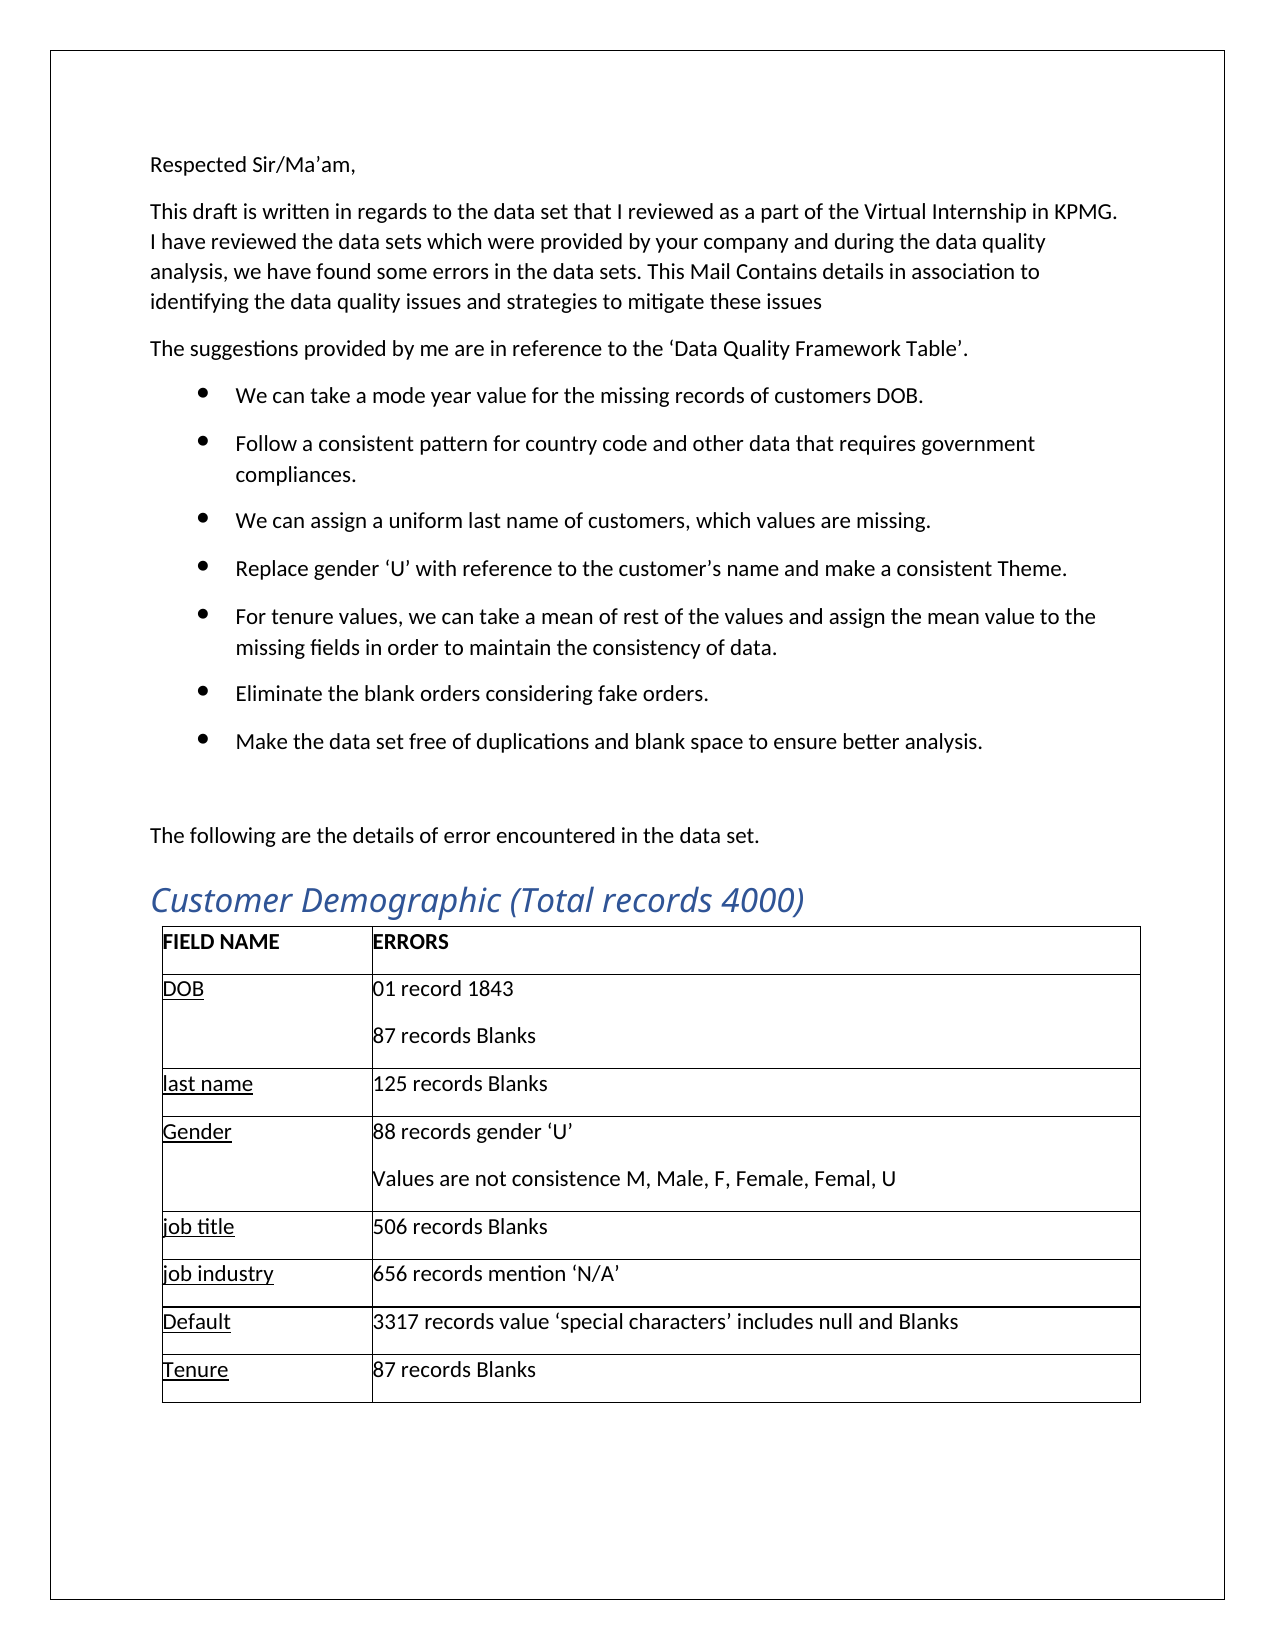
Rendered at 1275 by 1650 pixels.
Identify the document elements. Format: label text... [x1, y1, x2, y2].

list We can take a mode year value for the missing records of customers DOB. [198, 381, 1125, 410]
list Eliminate the blank orders considering fake orders. [198, 679, 1125, 708]
table_cell 88 records gender ‘U’ Values are not consistence M, Male, F, Female, Femal, U [373, 1117, 1140, 1211]
text Respected Sir/Ma’am, [150, 150, 1125, 178]
table_cell Tenure [163, 1355, 372, 1402]
table_header FIELD NAME [163, 927, 372, 973]
text The following are the details of error encountered in the data set. [150, 822, 1125, 849]
table_cell job title [163, 1212, 372, 1258]
list Make the data set free of duplications and blank space to ensure better analysis. [198, 727, 1125, 756]
table_cell DOB [163, 975, 372, 1068]
subtitle Customer Demographic (Total records 4000) [150, 877, 1125, 922]
table_cell Gender [163, 1117, 372, 1211]
table_cell 506 records Blanks [373, 1212, 1140, 1258]
table_cell job industry [163, 1260, 372, 1306]
table_cell 87 records Blanks [373, 1355, 1140, 1402]
table_cell Default [163, 1308, 372, 1354]
table_header ERRORS [373, 927, 1140, 973]
table_cell last name [163, 1069, 372, 1116]
table_cell 3317 records value ‘special characters’ includes null and Blanks [373, 1308, 1140, 1354]
text The suggestions provided by me are in reference to the ‘Data Quality Framework Table’. [150, 334, 1125, 362]
table_cell 125 records Blanks [373, 1069, 1140, 1116]
table_cell 656 records mention ‘N/A’ [373, 1260, 1140, 1306]
text This draft is written in regards to the data set that I reviewed as a part of the Virtual Internship in KPMG. I have reviewed the data sets which were provided by your company and during the data quality analysis, we have found some errors in the data sets. This Mail Contains details in association to identifying the data quality issues and strategies to mitigate these issues [150, 197, 1125, 316]
list Replace gender ‘U’ with reference to the customer’s name and make a consistent Theme. [198, 554, 1125, 583]
list Follow a consistent pattern for country code and other data that requires government compliances. [198, 429, 1125, 488]
table_cell 01 record 1843 87 records Blanks [373, 975, 1140, 1068]
list For tenure values, we can take a mean of rest of the values and assign the mean value to the missing fields in order to maintain the consistency of data. [198, 602, 1125, 661]
list We can assign a uniform last name of customers, which values are missing. [198, 507, 1125, 535]
